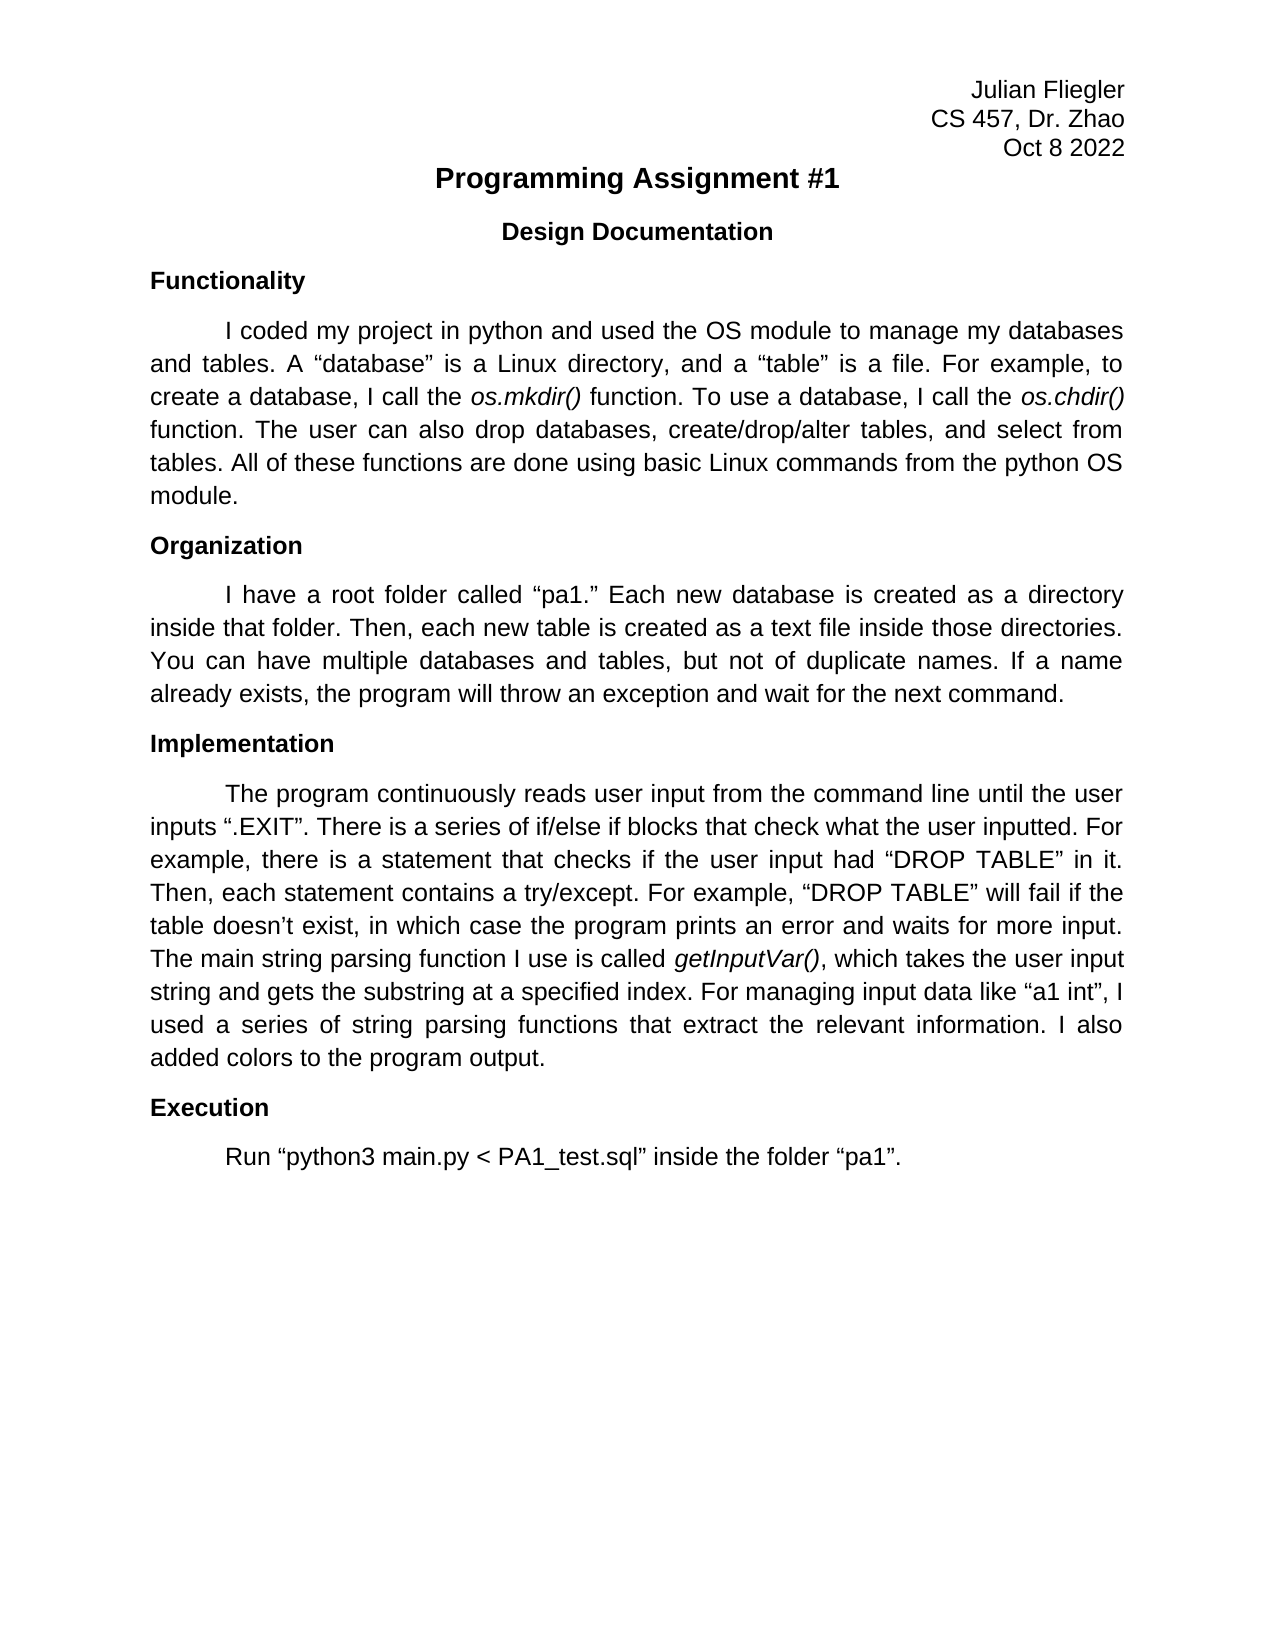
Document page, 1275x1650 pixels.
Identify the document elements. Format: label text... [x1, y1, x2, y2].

text I have a root folder called “pa1.” Each new database is created as a directory inside that folder. Then, each new table is created as a text file inside those directories. You can have multiple databases and tables, but not of duplicate names. If a name already exists, the program will throw an exception and wait for the next command. [150, 580, 1125, 708]
text I coded my project in python and used the OS module to manage my databases and tables. A “database” is a Linux directory, and a “table” is a file. For example, to create a database, I call the os.mkdir() function. To use a database, I call the os.chdir() function. The user can also drop databases, create/drop/alter tables, and select from tables. All of these functions are done using basic Linux commands from the python OS module. [150, 316, 1125, 510]
text Implementation [150, 729, 1125, 758]
text Design Documentation [150, 216, 1125, 245]
text Programming Assignment #1 [150, 161, 1125, 195]
text Organization [150, 531, 1125, 559]
text Run “python3 main.py < PA1_test.sql” inside the folder “pa1”. [150, 1142, 1125, 1171]
text Execution [150, 1093, 1125, 1121]
text Functionality [150, 266, 1125, 295]
text The program continuously reads user input from the command line until the user inputs “.EXIT”. There is a series of if/else if blocks that check what the user inputted. For example, there is a statement that checks if the user input had “DROP TABLE” in it. Then, each statement contains a try/except. For example, “DROP TABLE” will fail if the table doesn’t exist, in which case the program prints an error and waits for more input. The main string parsing function I use is called getInputVar(), which takes the user input string and gets the substring at a specified index. For managing input data like “a1 int”, I used a series of string parsing functions that extract the relevant information. I also added colors to the program output. [150, 779, 1125, 1072]
